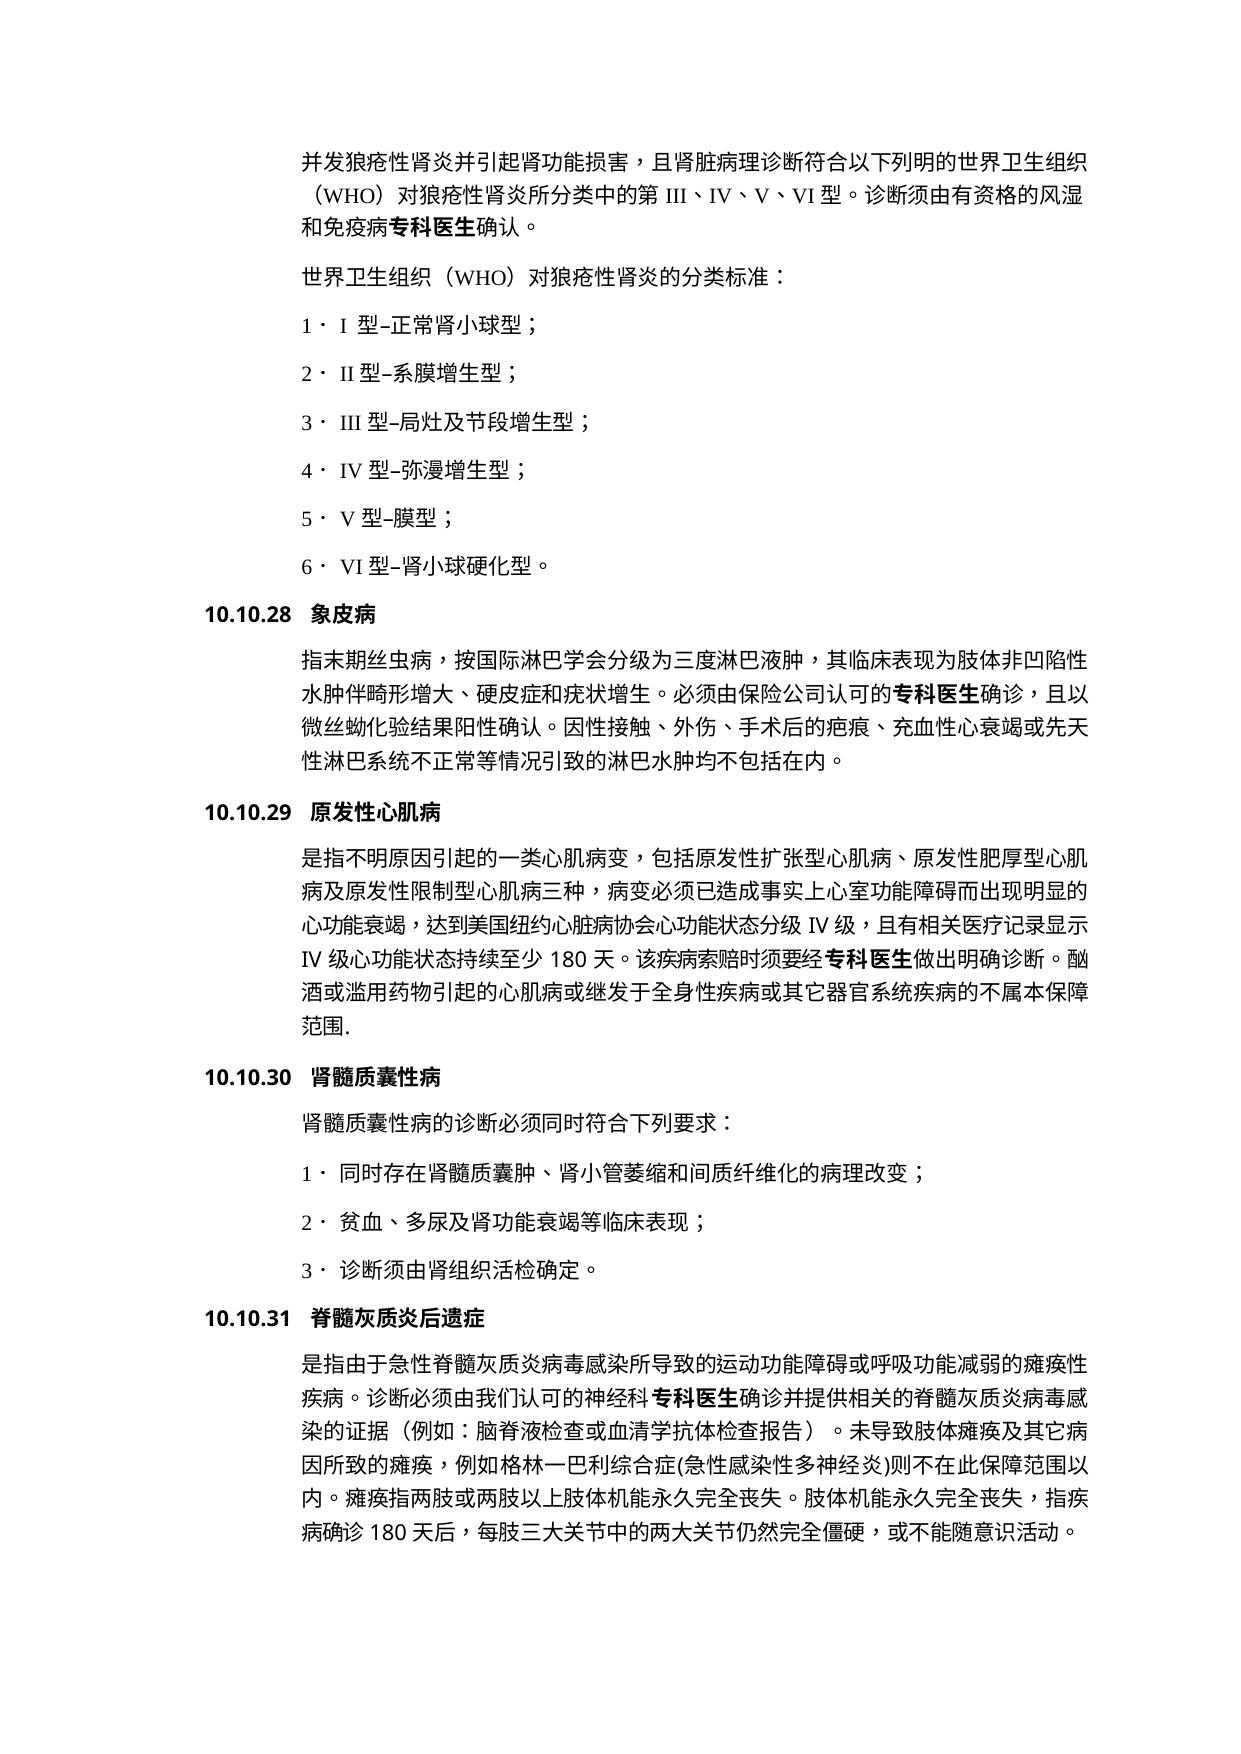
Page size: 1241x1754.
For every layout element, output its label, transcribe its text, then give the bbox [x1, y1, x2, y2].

text 5． V 型–膜型； [301, 503, 1101, 532]
subtitle 象皮病 [204, 599, 1101, 629]
subtitle 原发性心肌病 [204, 797, 1101, 826]
text 是指不明原因引起的一类心肌病变，包括原发性扩张型心肌病、原发性肥厚型心肌病及原发性限制型心肌病三种，病变必须已造成事实上心室功能障碍而出现明显的心功能衰竭，达到美国纽约心脏病协会心功能状态分级 IV 级，且有相关医疗记录显示 IV 级心功能状态持续至少 180 天。该疾病索赔时须要经专科医生做出明确诊断。酗酒或滥用药物引起的心肌病或继发于全身性疾病或其它器官系统疾病的不属本保障范围. [301, 843, 1089, 1041]
text 指末期丝虫病，按国际淋巴学会分级为三度淋巴液肿，其临床表现为肢体非凹陷性水肿伴畸形增大、硬皮症和疣状增生。必须由保险公司认可的专科医生确诊，且以微丝蚴化验结果阳性确认。因性接触、外伤、手术后的疤痕、充血性心衰竭或先天性淋巴系统不正常等情况引致的淋巴水肿均不包括在内。 [301, 645, 1089, 776]
text 并发狼疮性肾炎并引起肾功能损害，且肾脏病理诊断符合以下列明的世界卫生组织 [301, 147, 1101, 177]
text 4． IV 型–弥漫增生型； [301, 454, 1101, 484]
text 3． 诊断须由肾组织活检确定。 [301, 1255, 1101, 1284]
text 世界卫生组织（WHO）对狼疮性肾炎的分类标准： [301, 262, 1101, 292]
text 2． 贫血、多尿及肾功能衰竭等临床表现； [301, 1207, 1101, 1236]
text 肾髓质囊性病的诊断必须同时符合下列要求： [301, 1108, 1101, 1138]
text （WHO）对狼疮性肾炎所分类中的第 III、IV、V、VI 型。诊断须由有资格的风湿和免疫病专科医生确认。 [301, 180, 1089, 242]
subtitle 脊髓灰质炎后遗症 [204, 1303, 1101, 1333]
text 是指由于急性脊髓灰质炎病毒感染所导致的运动功能障碍或呼吸功能减弱的瘫痪性疾病。诊断必须由我们认可的神经科专科医生确诊并提供相关的脊髓灰质炎病毒感染的证据（例如：脑脊液检查或血清学抗体检查报告）。未导致肢体瘫痪及其它病因所致的瘫痪，例如格林一巴利综合症(急性感染性多神经炎)则不在此保障范围以内。瘫痪指两肢或两肢以上肢体机能永久完全丧失。肢体机能永久完全丧失，指疾病确诊 180 天后，每肢三大关节中的两大关节仍然完全僵硬，或不能随意识活动。 [301, 1349, 1089, 1547]
text 1． I 型–正常肾小球型； [301, 310, 1101, 340]
subtitle 肾髓质囊性病 [204, 1062, 1101, 1091]
text 3． III 型–局灶及节段增生型； [301, 406, 1101, 436]
text 2． II 型–系膜增生型； [301, 358, 1101, 388]
text 6． VI 型–肾小球硬化型。 [301, 551, 1101, 581]
text 1． 同时存在肾髓质囊肿、肾小管萎缩和间质纤维化的病理改变； [301, 1158, 1101, 1188]
